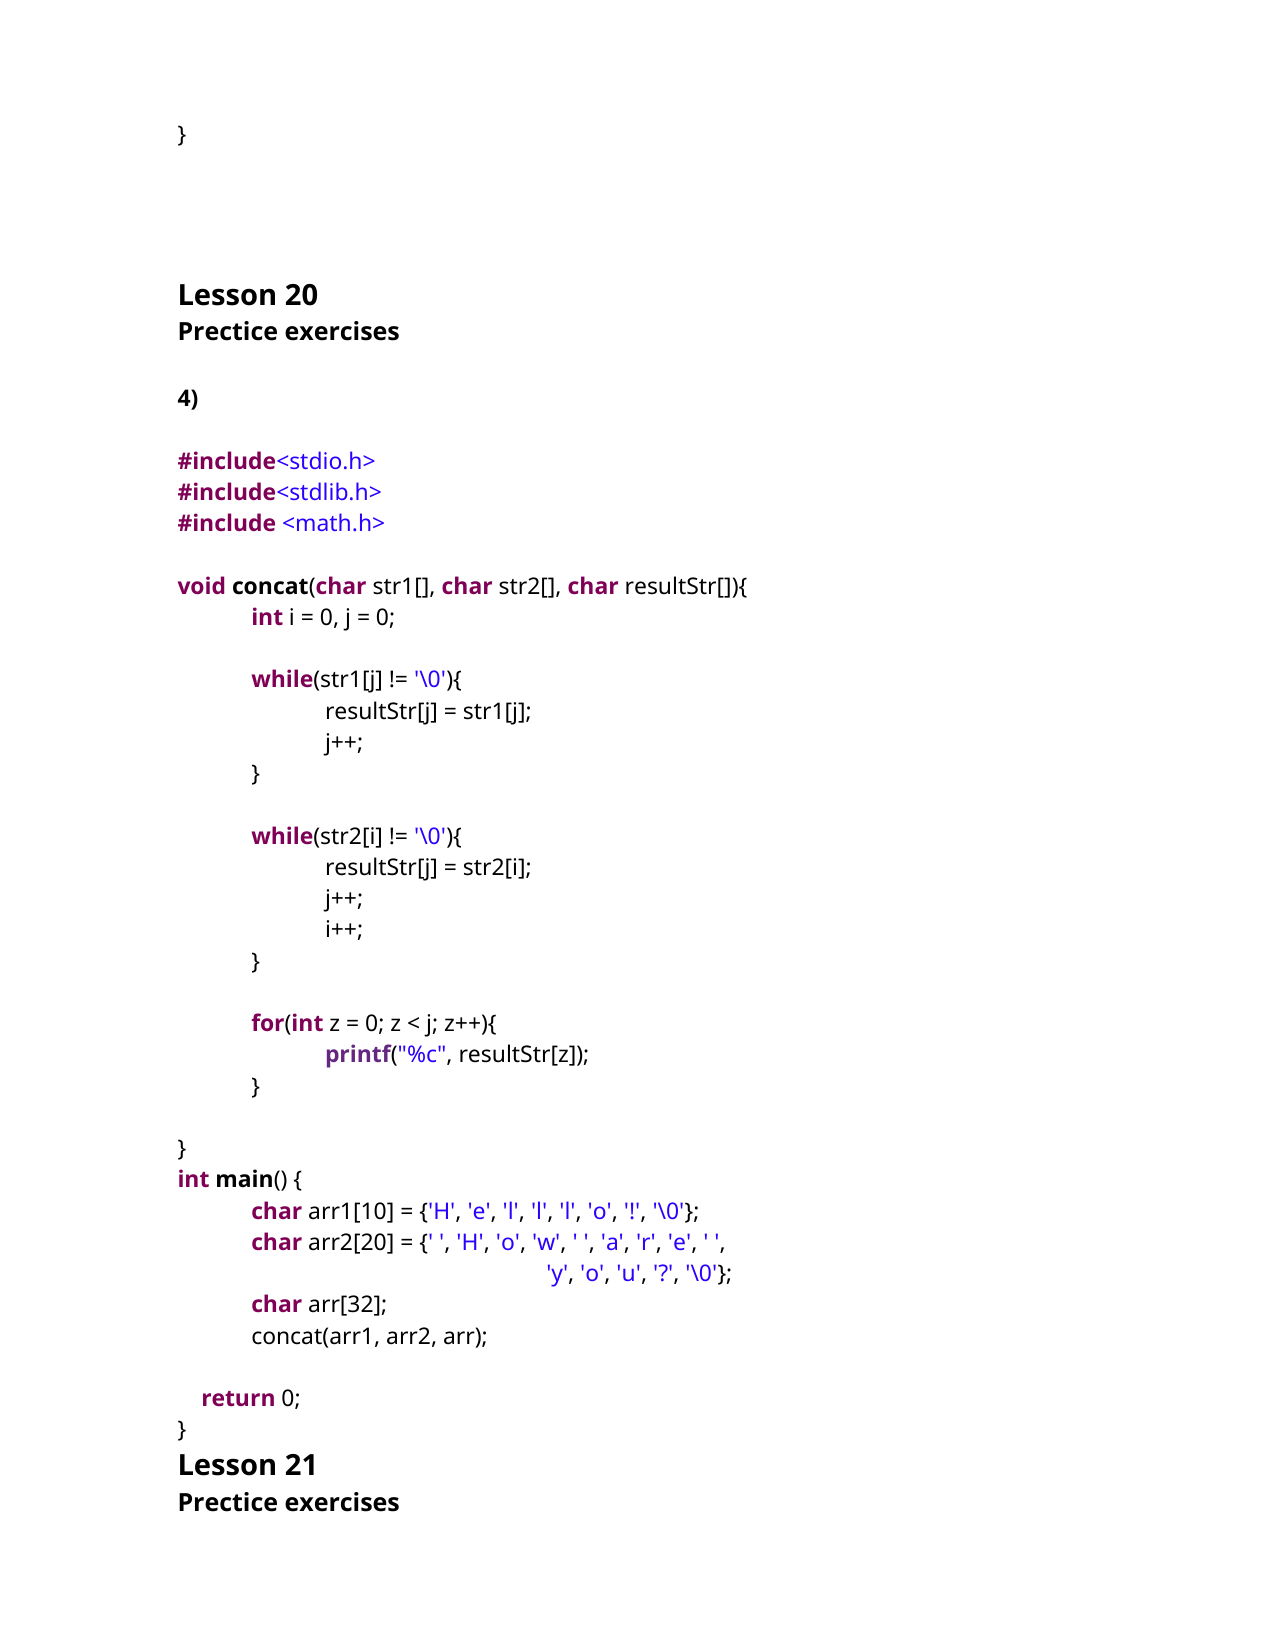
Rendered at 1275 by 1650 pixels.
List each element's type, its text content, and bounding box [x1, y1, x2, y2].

text resultStr[j] = str1[j]; [177, 695, 1186, 726]
text j++; [177, 882, 1186, 913]
text Prectice exercises [177, 314, 1186, 348]
text #include<stdio.h> [177, 445, 1186, 476]
text j++; [177, 726, 1186, 757]
text void concat(char str1[], char str2[], char resultStr[]){ [177, 570, 1186, 601]
text int main() { [177, 1163, 1186, 1195]
text for(int z = 0; z < j; z++){ [177, 1007, 1186, 1038]
text #include<stdlib.h> [177, 476, 1186, 507]
text while(str1[j] != '\0'){ [177, 663, 1186, 695]
text } [177, 757, 1186, 788]
text } [177, 1132, 1186, 1163]
text } [177, 945, 1186, 976]
text char arr[32]; [177, 1288, 1186, 1320]
text resultStr[j] = str2[i]; [177, 851, 1186, 882]
text Lesson 21 [177, 1445, 1186, 1484]
text return 0; [177, 1382, 1186, 1413]
text i++; [177, 913, 1186, 945]
text concat(arr1, arr2, arr); [177, 1320, 1186, 1351]
text char arr2[20] = {' ', 'H', 'o', 'w', ' ', 'a', 'r', 'e', ' ', [177, 1226, 1186, 1257]
text Lesson 20 [177, 274, 1186, 314]
text } [177, 118, 1186, 149]
text Prectice exercises [177, 1484, 1186, 1518]
text char arr1[10] = {'H', 'e', 'l', 'l', 'l', 'o', '!', '\0'}; [177, 1195, 1186, 1226]
text 4) [177, 382, 1186, 413]
text while(str2[i] != '\0'){ [177, 820, 1186, 851]
text int i = 0, j = 0; [177, 601, 1186, 632]
text printf("%c", resultStr[z]); [177, 1038, 1186, 1070]
text #include <math.h> [177, 507, 1186, 538]
text } [177, 1413, 1186, 1445]
text } [177, 1070, 1186, 1101]
text 'y', 'o', 'u', '?', '\0'}; [177, 1257, 1186, 1288]
